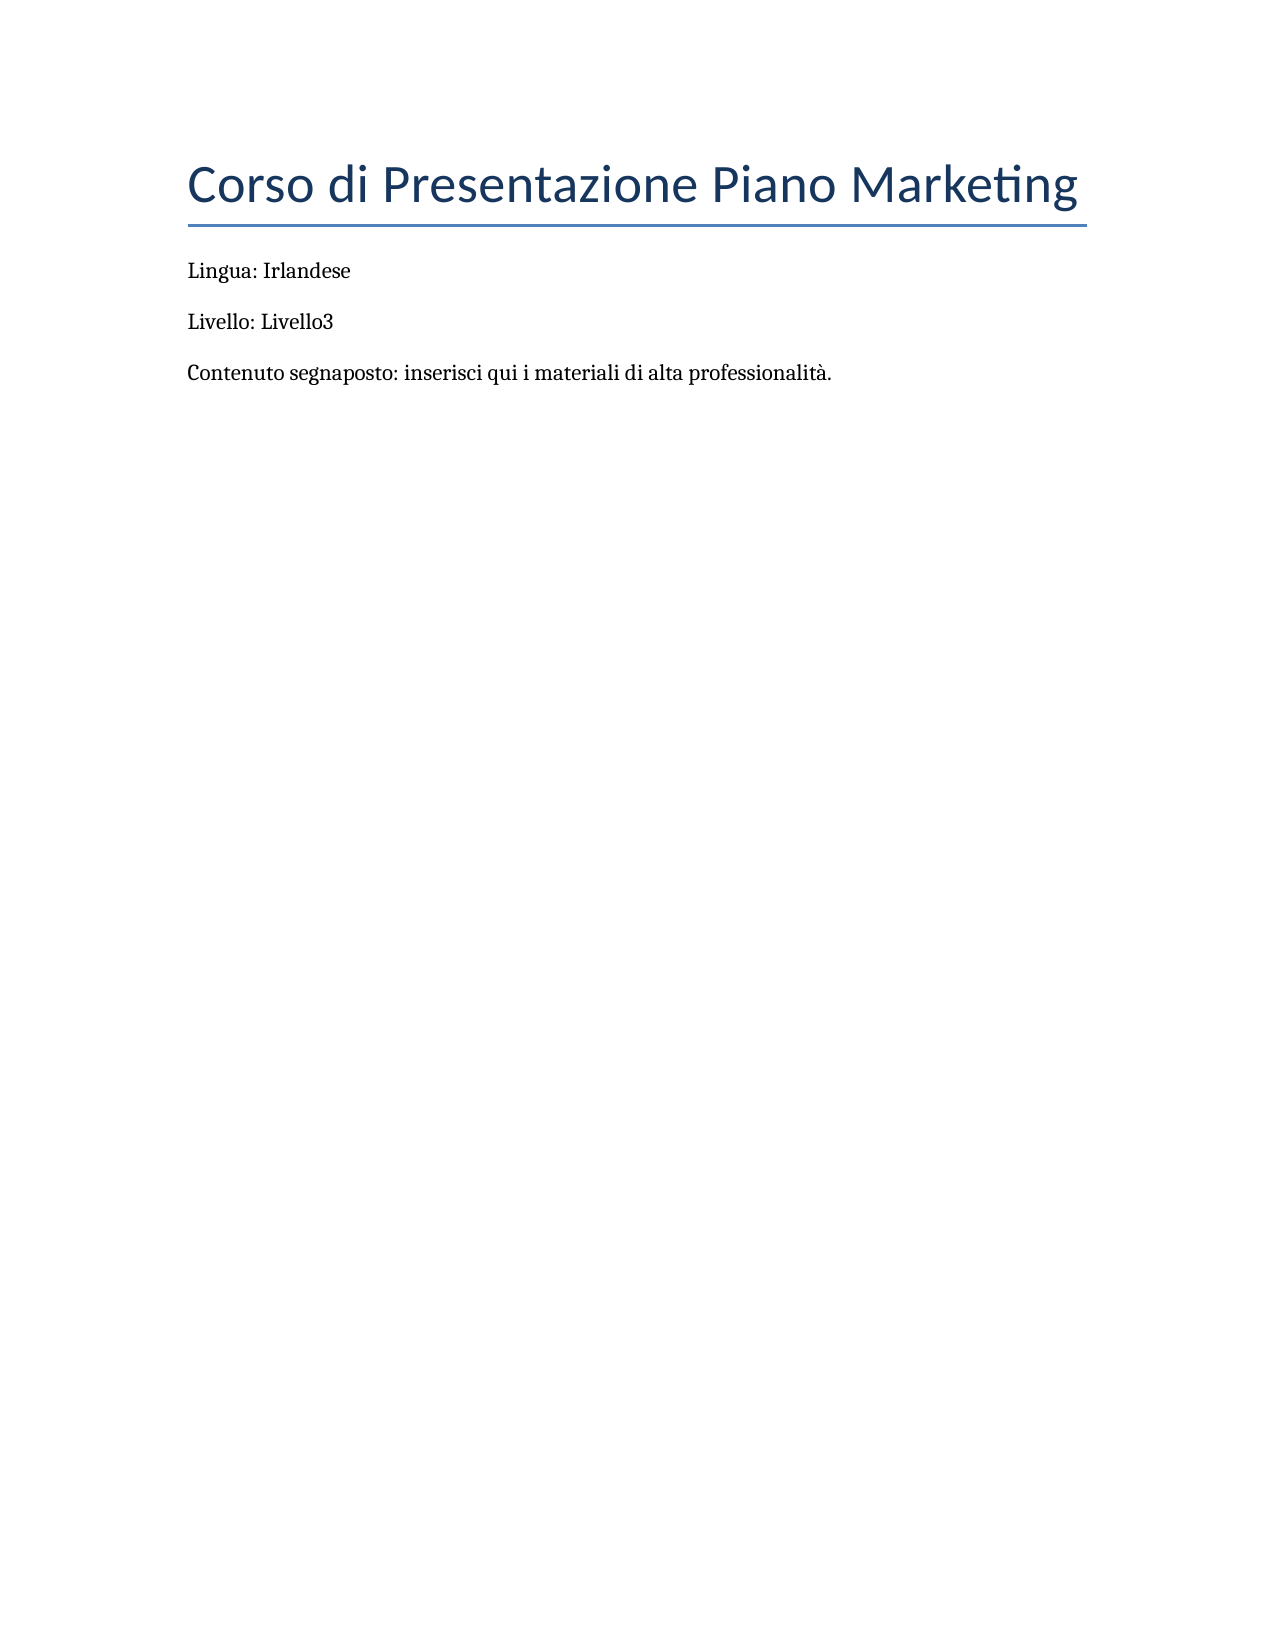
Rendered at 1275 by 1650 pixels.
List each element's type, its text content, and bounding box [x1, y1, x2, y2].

title Corso di Presentazione Piano Marketing [187, 150, 1087, 227]
text Livello: Livello3 [187, 309, 1087, 335]
text Contenuto segnaposto: inserisci qui i materiali di alta professionalità. [187, 360, 1087, 386]
text Lingua: Irlandese [187, 258, 1087, 284]
